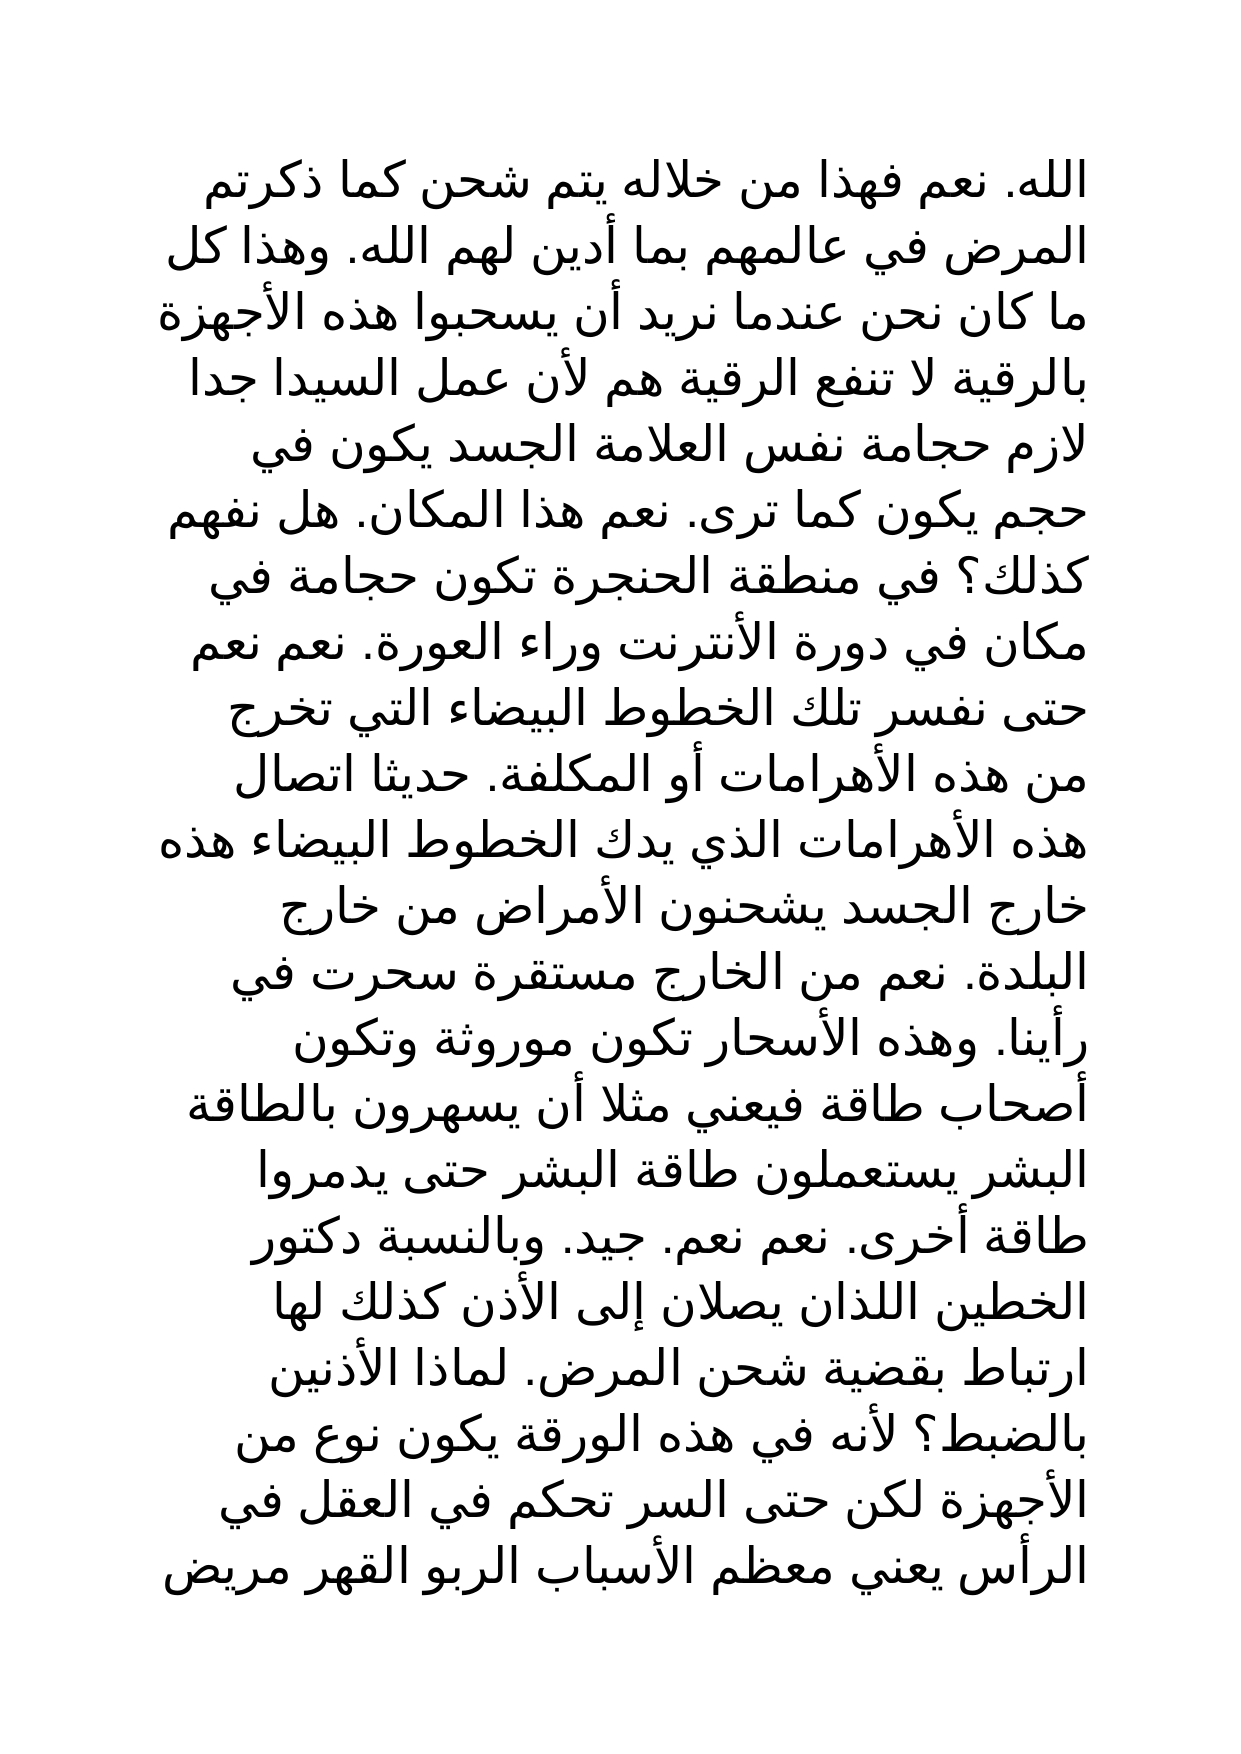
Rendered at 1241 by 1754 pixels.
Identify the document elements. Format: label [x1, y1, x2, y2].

text [150, 150, 1090, 1594]
